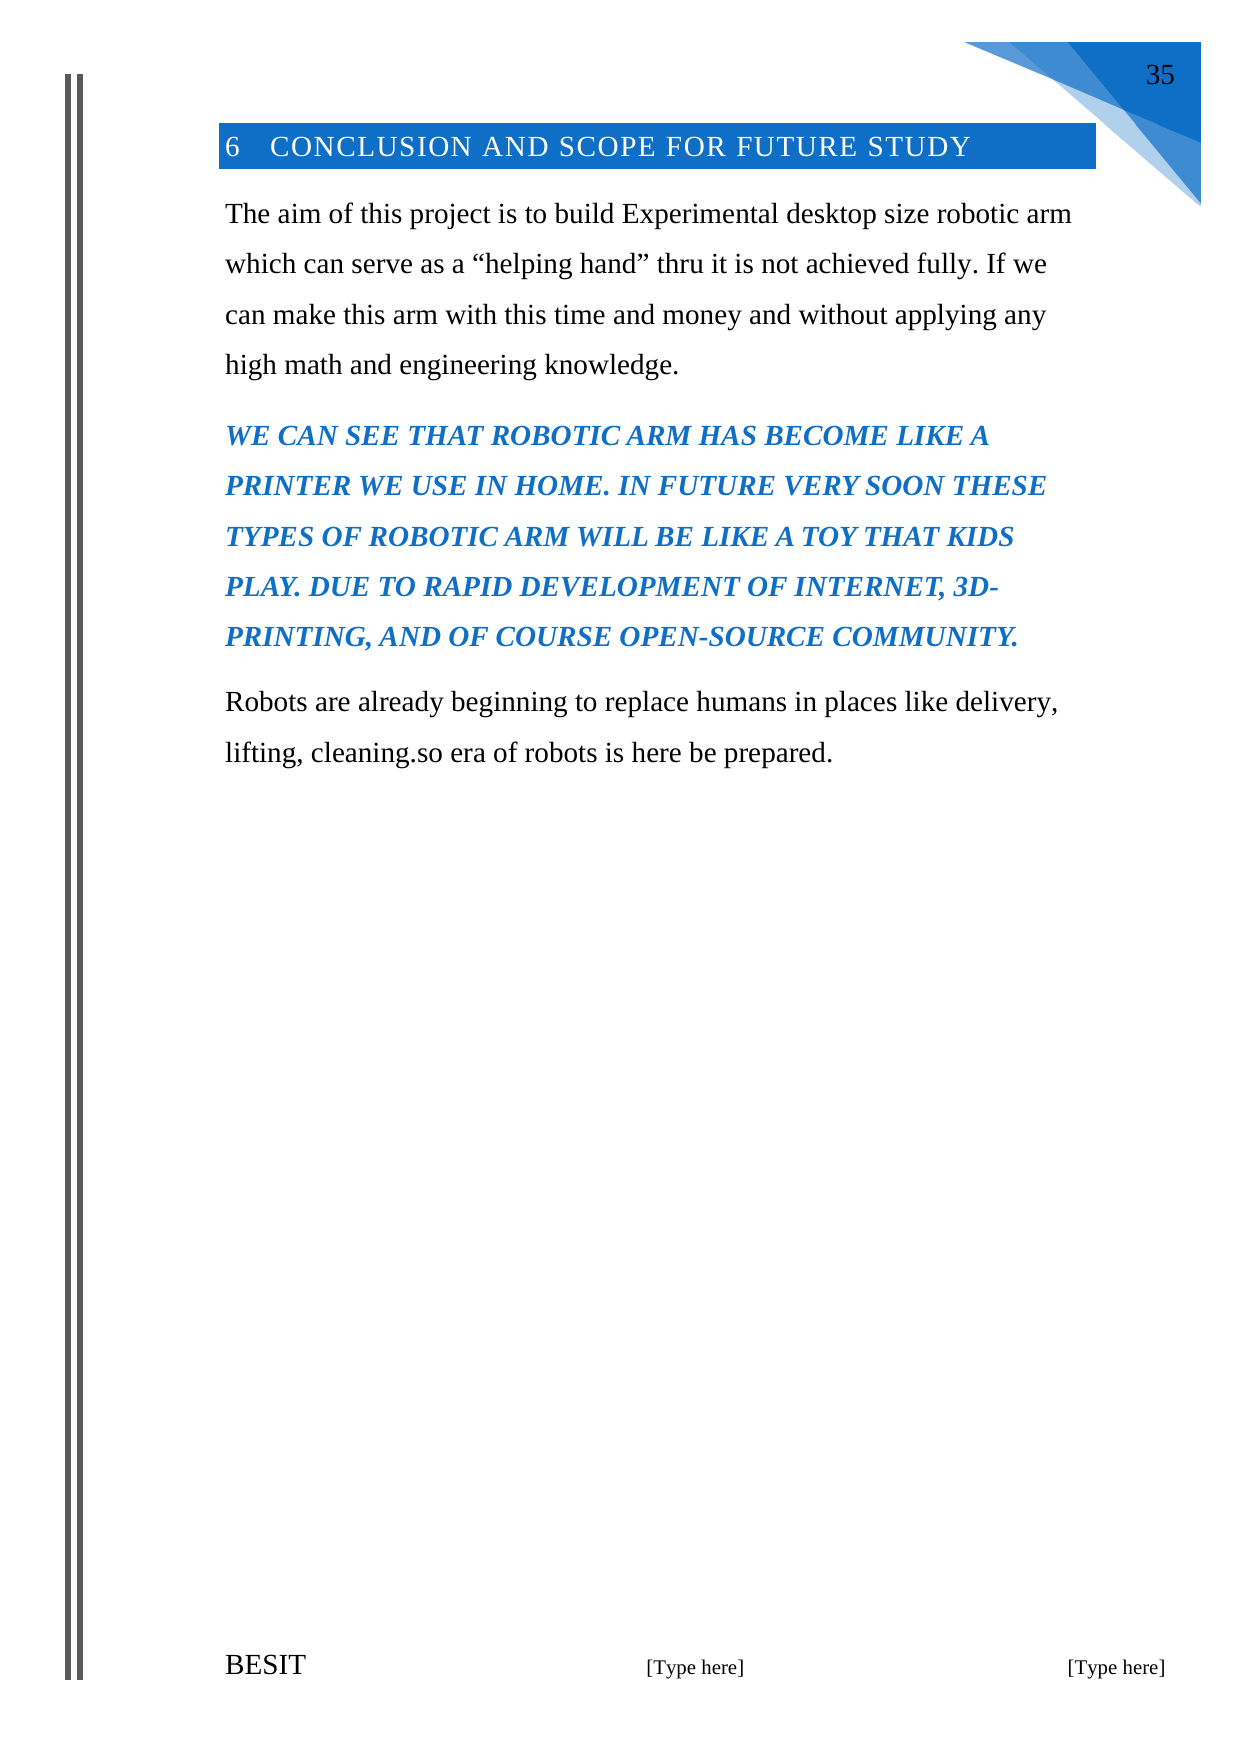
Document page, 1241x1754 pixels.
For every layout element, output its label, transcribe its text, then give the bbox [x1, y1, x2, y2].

subtitle Conclusion and scope for future study [225, 129, 1090, 163]
text We can see that robotic arm has become like a printer we use in home. In future very soon these types of robotic arm will be like a toy that kids play. Due to rapid development of internet, 3D-PRINTING, AND of course OPEN-SOURCE community. [225, 418, 1090, 653]
text The aim of this project is to build Experimental desktop size robotic arm which can serve as a “helping hand” thru it is not achieved fully. If we can make this arm with this time and money and without applying any high math and engineering knowledge. [225, 196, 1090, 381]
text Robots are already beginning to replace humans in places like delivery, lifting, cleaning.so era of robots is here be prepared. [225, 684, 1090, 768]
picture [963, 42, 1201, 206]
